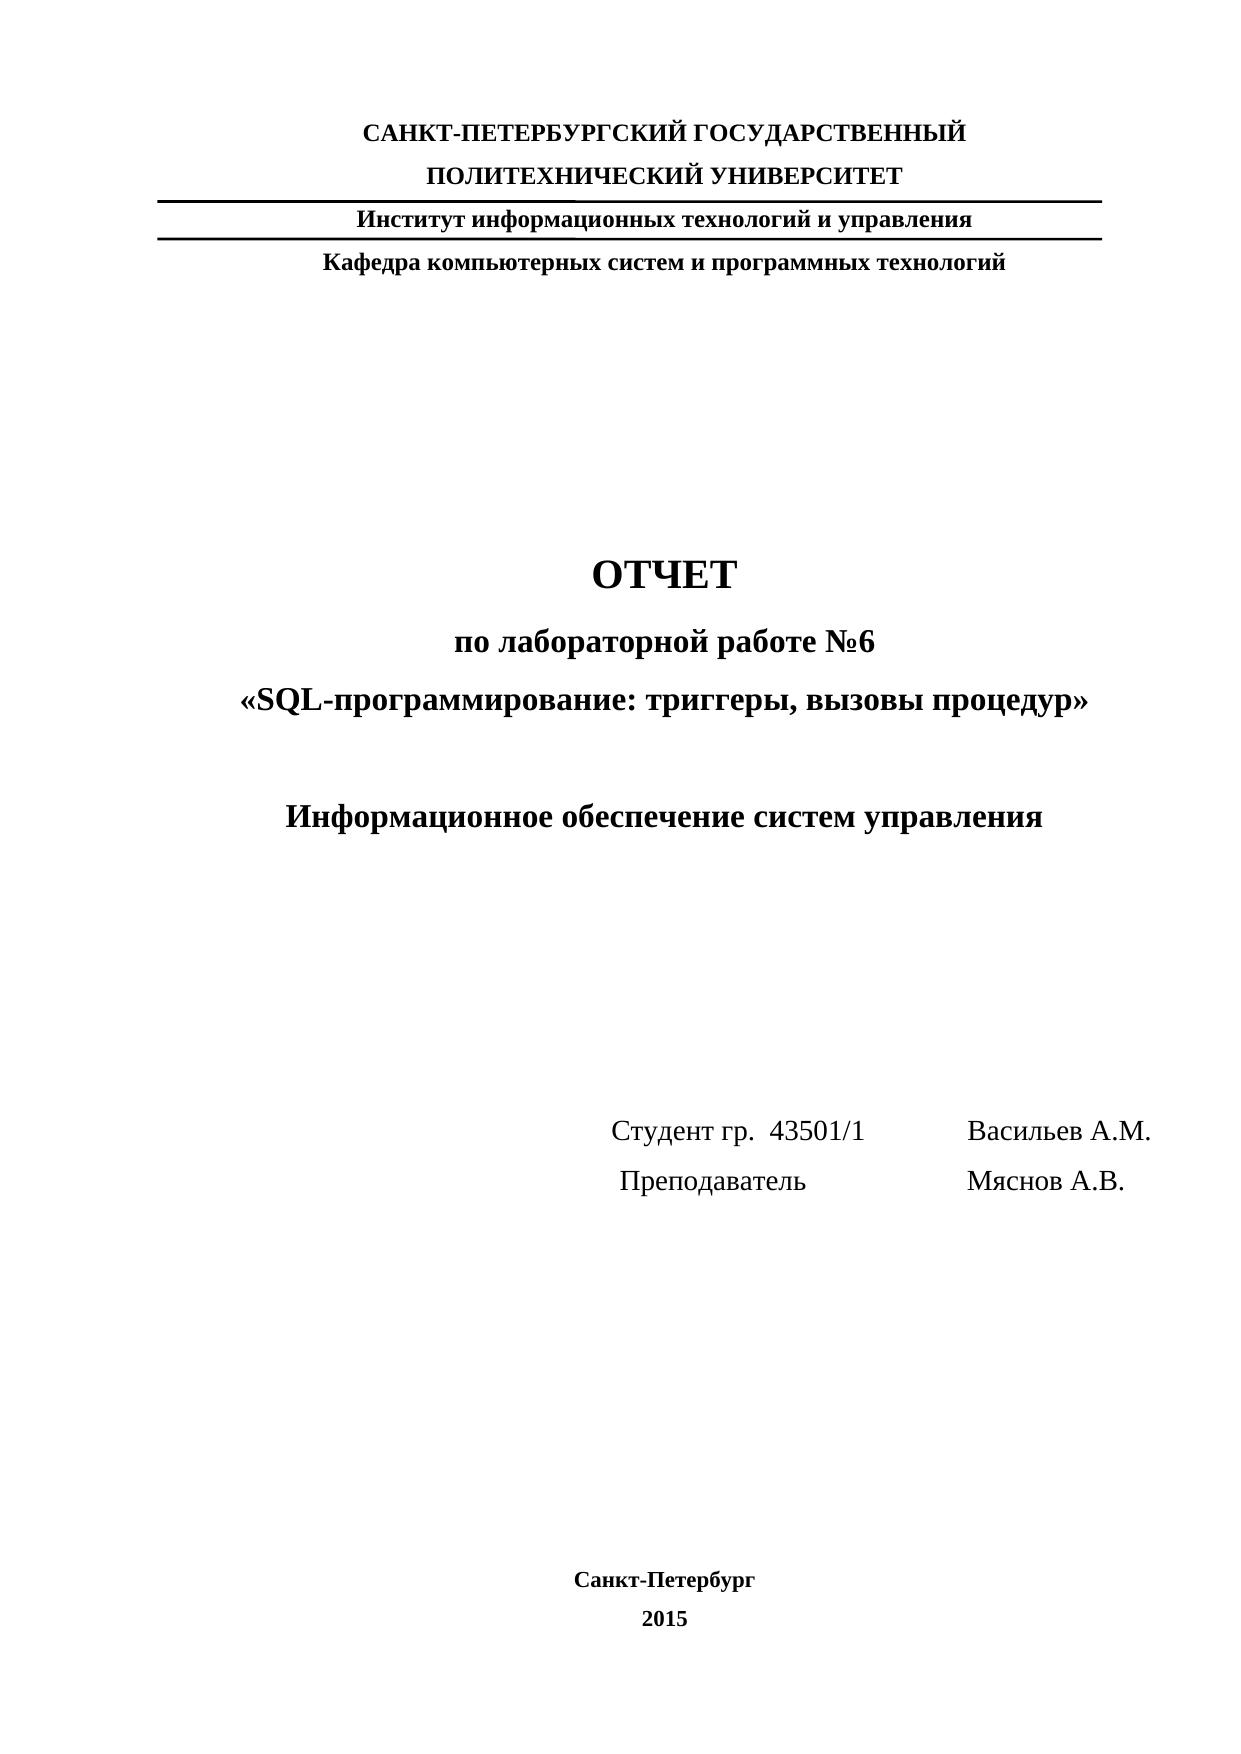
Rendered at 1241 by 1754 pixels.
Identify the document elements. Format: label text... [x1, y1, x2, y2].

text Преподаватель Мяснов А.В. [177, 1163, 1152, 1197]
text ПОЛИТЕХНИЧЕСКИЙ УНИВЕРСИТЕТ [177, 161, 1152, 190]
text по лабораторной работе №6 [177, 621, 1152, 659]
text Информационное обеспечение систем управления [177, 797, 1152, 835]
text Кафедра компьютерных систем и программных технологий [177, 247, 1152, 276]
text САНКТ-ПЕТЕРБУРГСКИЙ ГОСУДАРСТВЕННЫЙ [177, 118, 1152, 147]
text ОТЧЕТ [177, 549, 1152, 597]
text Институт информационных технологий и управления [177, 204, 1152, 233]
text «SQL-программирование: триггеры, вызовы процедур» [177, 679, 1152, 717]
text Санкт-Петербург [177, 1566, 1152, 1592]
text 2015 [177, 1605, 1152, 1632]
text Студент гр. 43501/1 Васильев А.М. [177, 1113, 1152, 1146]
